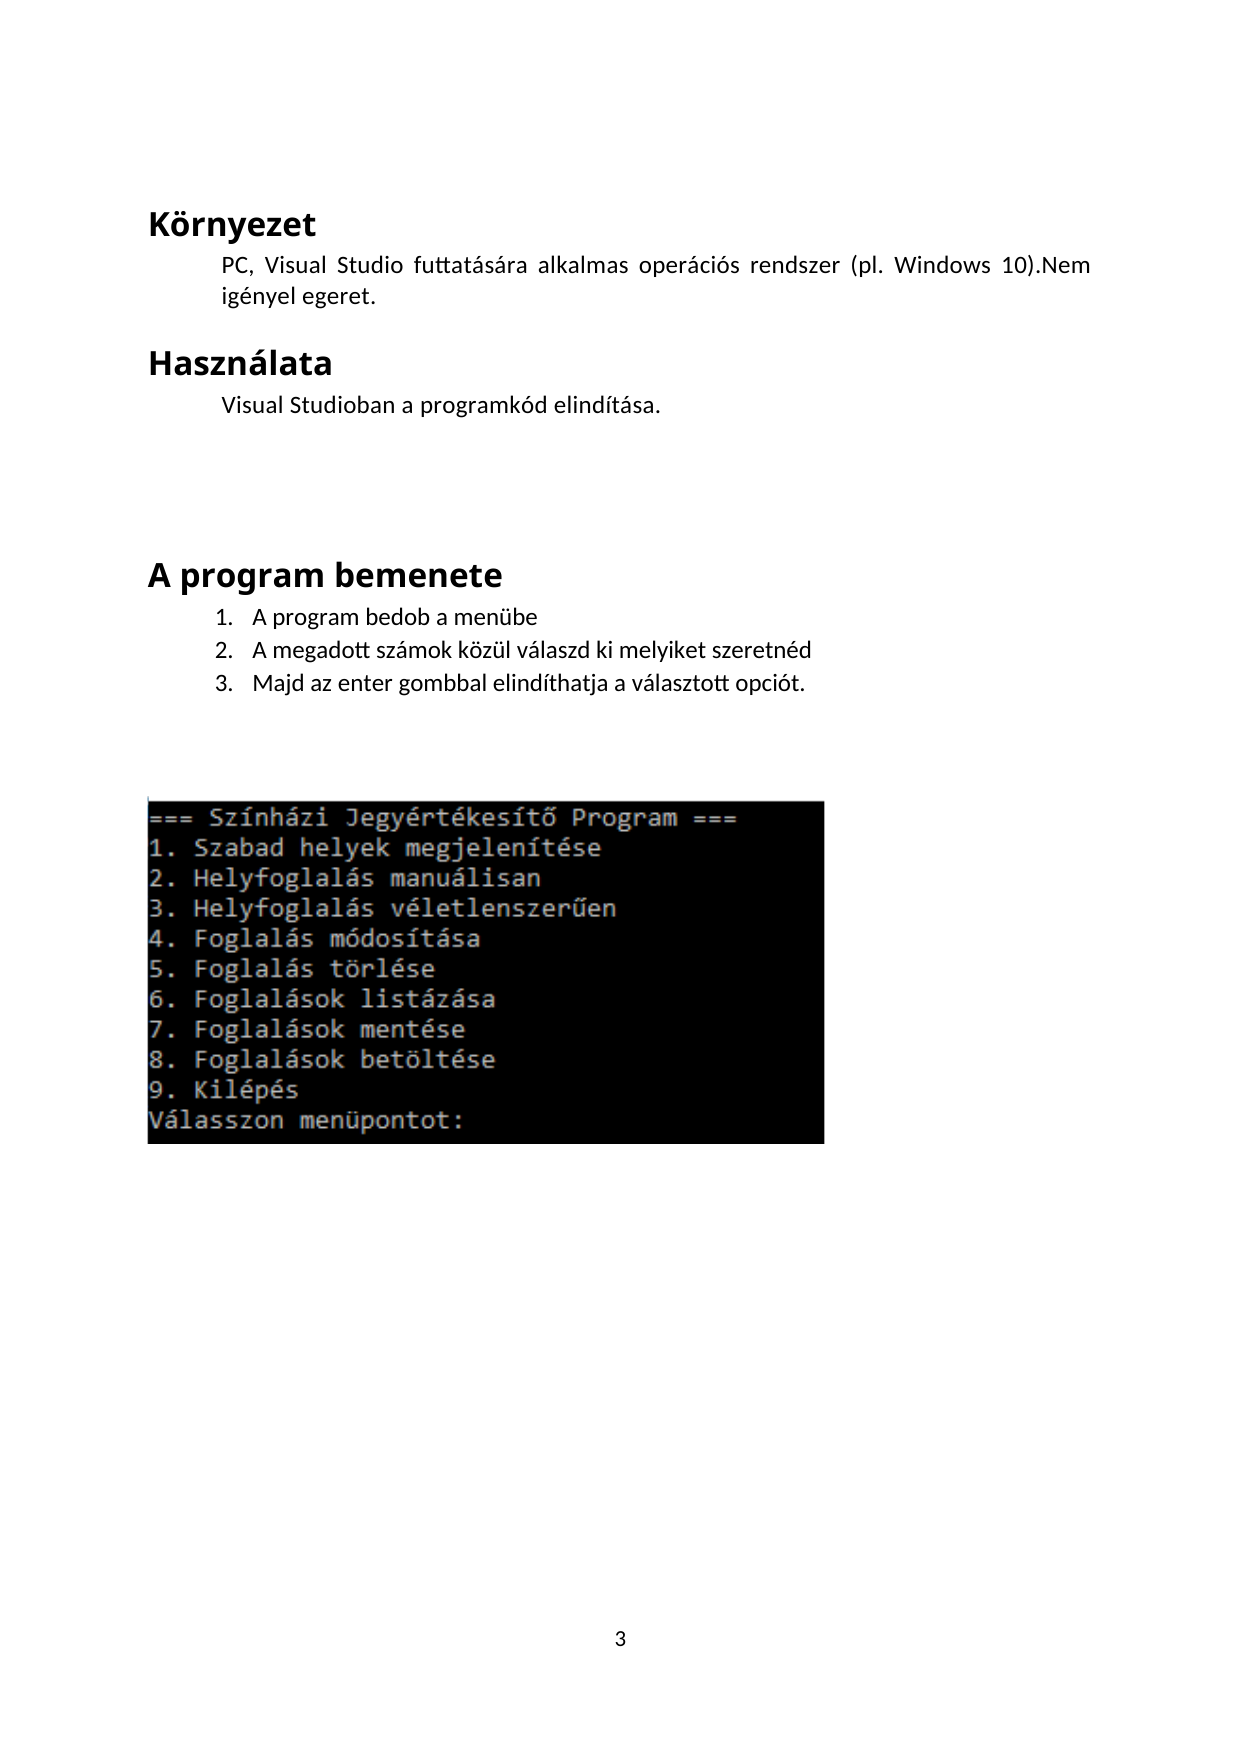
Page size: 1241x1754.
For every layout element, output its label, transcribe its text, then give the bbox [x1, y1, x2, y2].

list A program bedob a menübe [214, 601, 1093, 632]
picture [147, 796, 825, 1144]
text Visual Studioban a programkód elindítása. [148, 389, 1093, 419]
list Majd az enter gombbal elindíthatja a választott opciót. [214, 667, 1093, 698]
text PC, Visual Studio futtatására alkalmas operációs rendszer (pl. Windows 10).Nem igényel egeret. [221, 250, 1093, 311]
subtitle Használata [148, 340, 1093, 385]
subtitle Környezet [148, 201, 1093, 246]
list A megadott számok közül válaszd ki melyiket szeretnéd [214, 634, 1093, 665]
subtitle A program bemenete [148, 552, 1093, 598]
